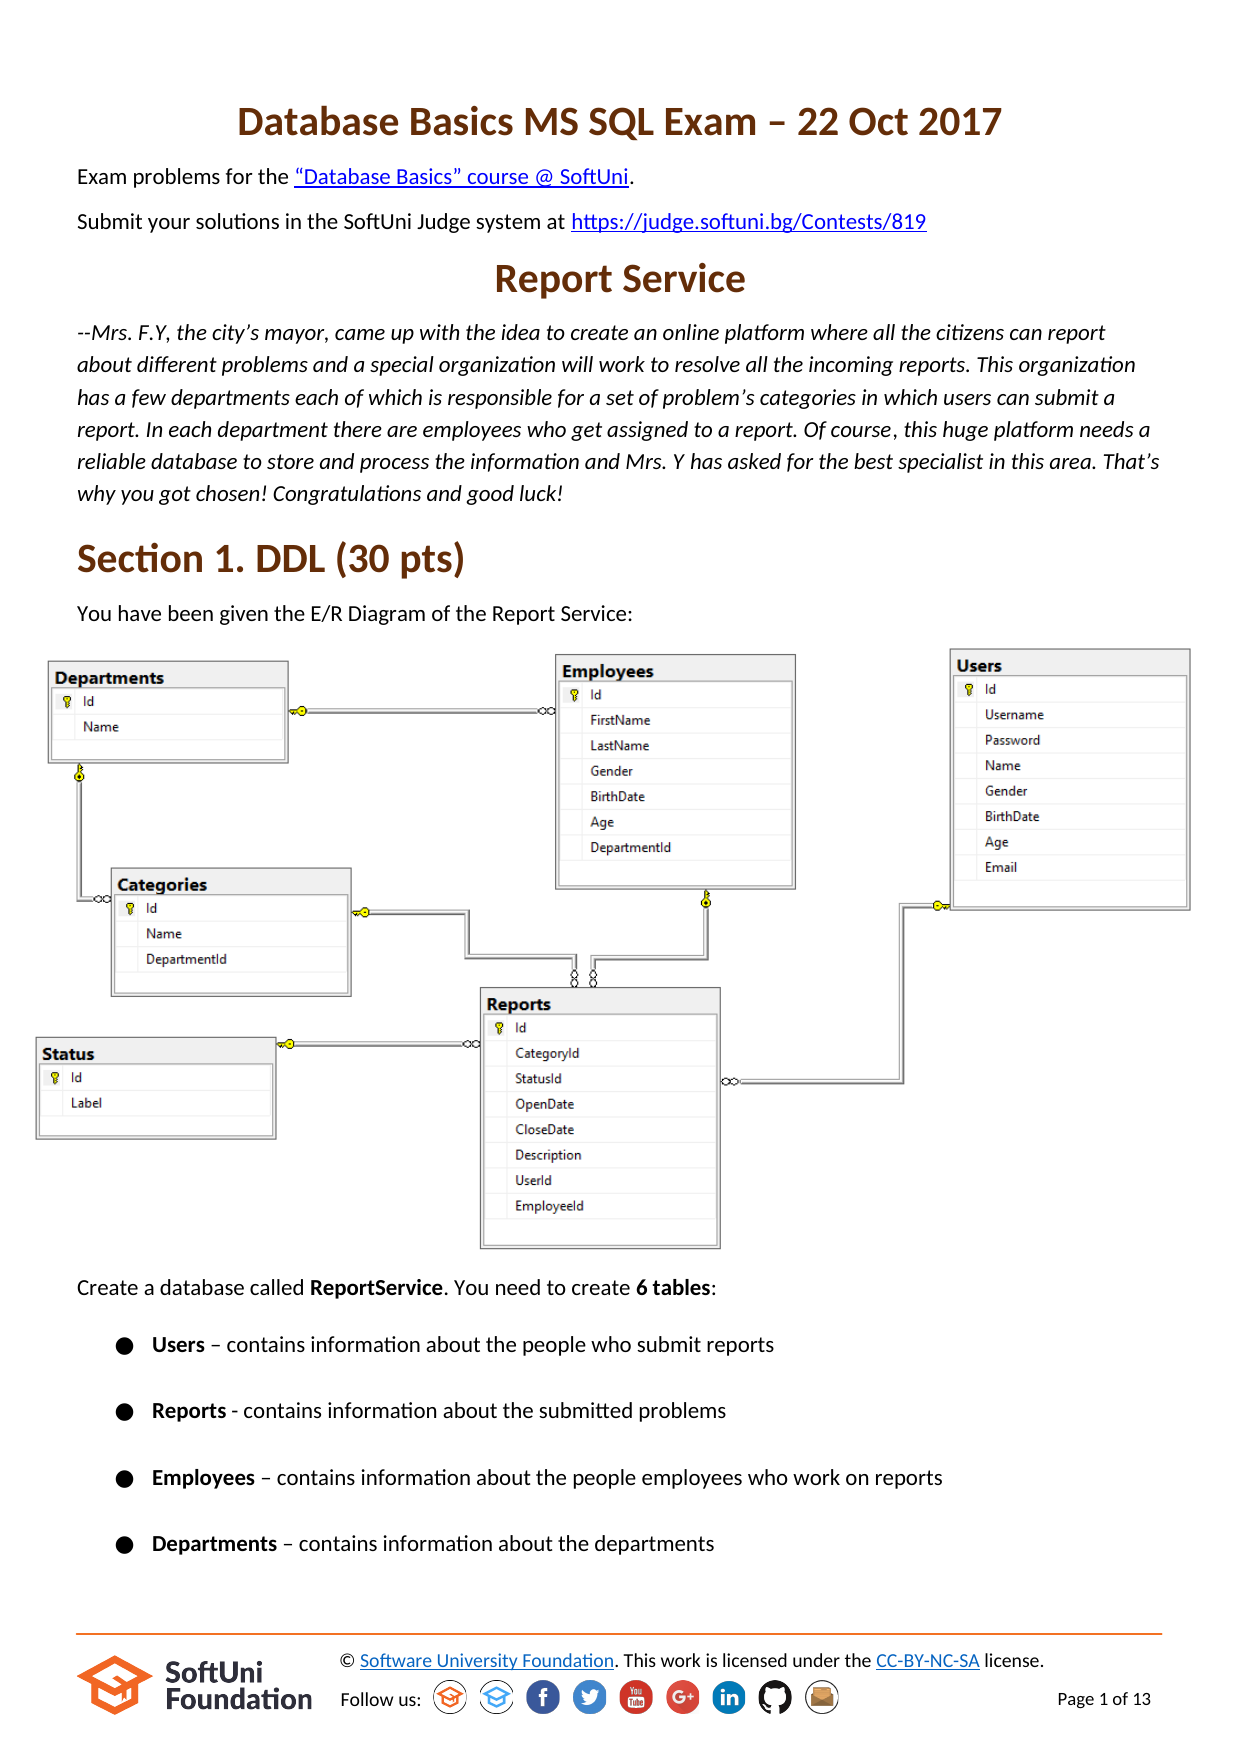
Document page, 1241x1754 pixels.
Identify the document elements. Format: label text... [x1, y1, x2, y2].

picture [526, 1680, 560, 1714]
picture [30, 643, 1205, 1257]
list Departments – contains information about the departments [114, 1517, 1163, 1564]
list Users – contains information about the people who submit reports [114, 1318, 1163, 1365]
picture [805, 1680, 839, 1714]
subtitle Section 1. DDL (30 pts) [77, 532, 1163, 583]
picture [758, 1680, 792, 1714]
text Submit your solutions in the SoftUni Judge system at https://judge.softuni.bg/Contests/819 [77, 207, 1163, 235]
list Employees – contains information about the people employees who work on reports [114, 1451, 1163, 1498]
picture [433, 1680, 467, 1714]
picture [736, 1704, 746, 1714]
picture [666, 1680, 700, 1714]
picture [480, 1680, 513, 1714]
text Exam problems for the “Database Basics” course @ SoftUni. [77, 162, 1163, 190]
picture [619, 1680, 653, 1714]
subtitle Database Basics MS SQL Exam – 22 Oct 2017 [77, 95, 1163, 146]
picture [76, 1655, 312, 1715]
text You have been given the E/R Diagram of the Report Service: [77, 599, 1163, 627]
text --Mrs. F.Y, the city’s mayor, came up with the idea to create an online platform where all the citizens can report about different problems and a special organization will work to resolve all the incoming reports. This organization has a few departments each of which is responsible for a set of problem’s categories in which users can submit a report. In each department there are employees who get assigned to a report. Of course, this huge platform needs a reliable database to store and process the information and Mrs. Y has asked for the best specialist in this area. That’s why you got chosen! Congratulations and good luck! [77, 318, 1163, 507]
text Crеate a database called ReportService. You need to create 6 tables: [77, 1273, 1163, 1301]
list Reports - contains information about the submitted problems [114, 1384, 1163, 1431]
picture [573, 1680, 607, 1714]
picture [736, 1681, 746, 1691]
picture [712, 1681, 722, 1691]
picture [712, 1704, 722, 1714]
picture [727, 1695, 738, 1705]
subtitle Report Service [77, 252, 1163, 302]
